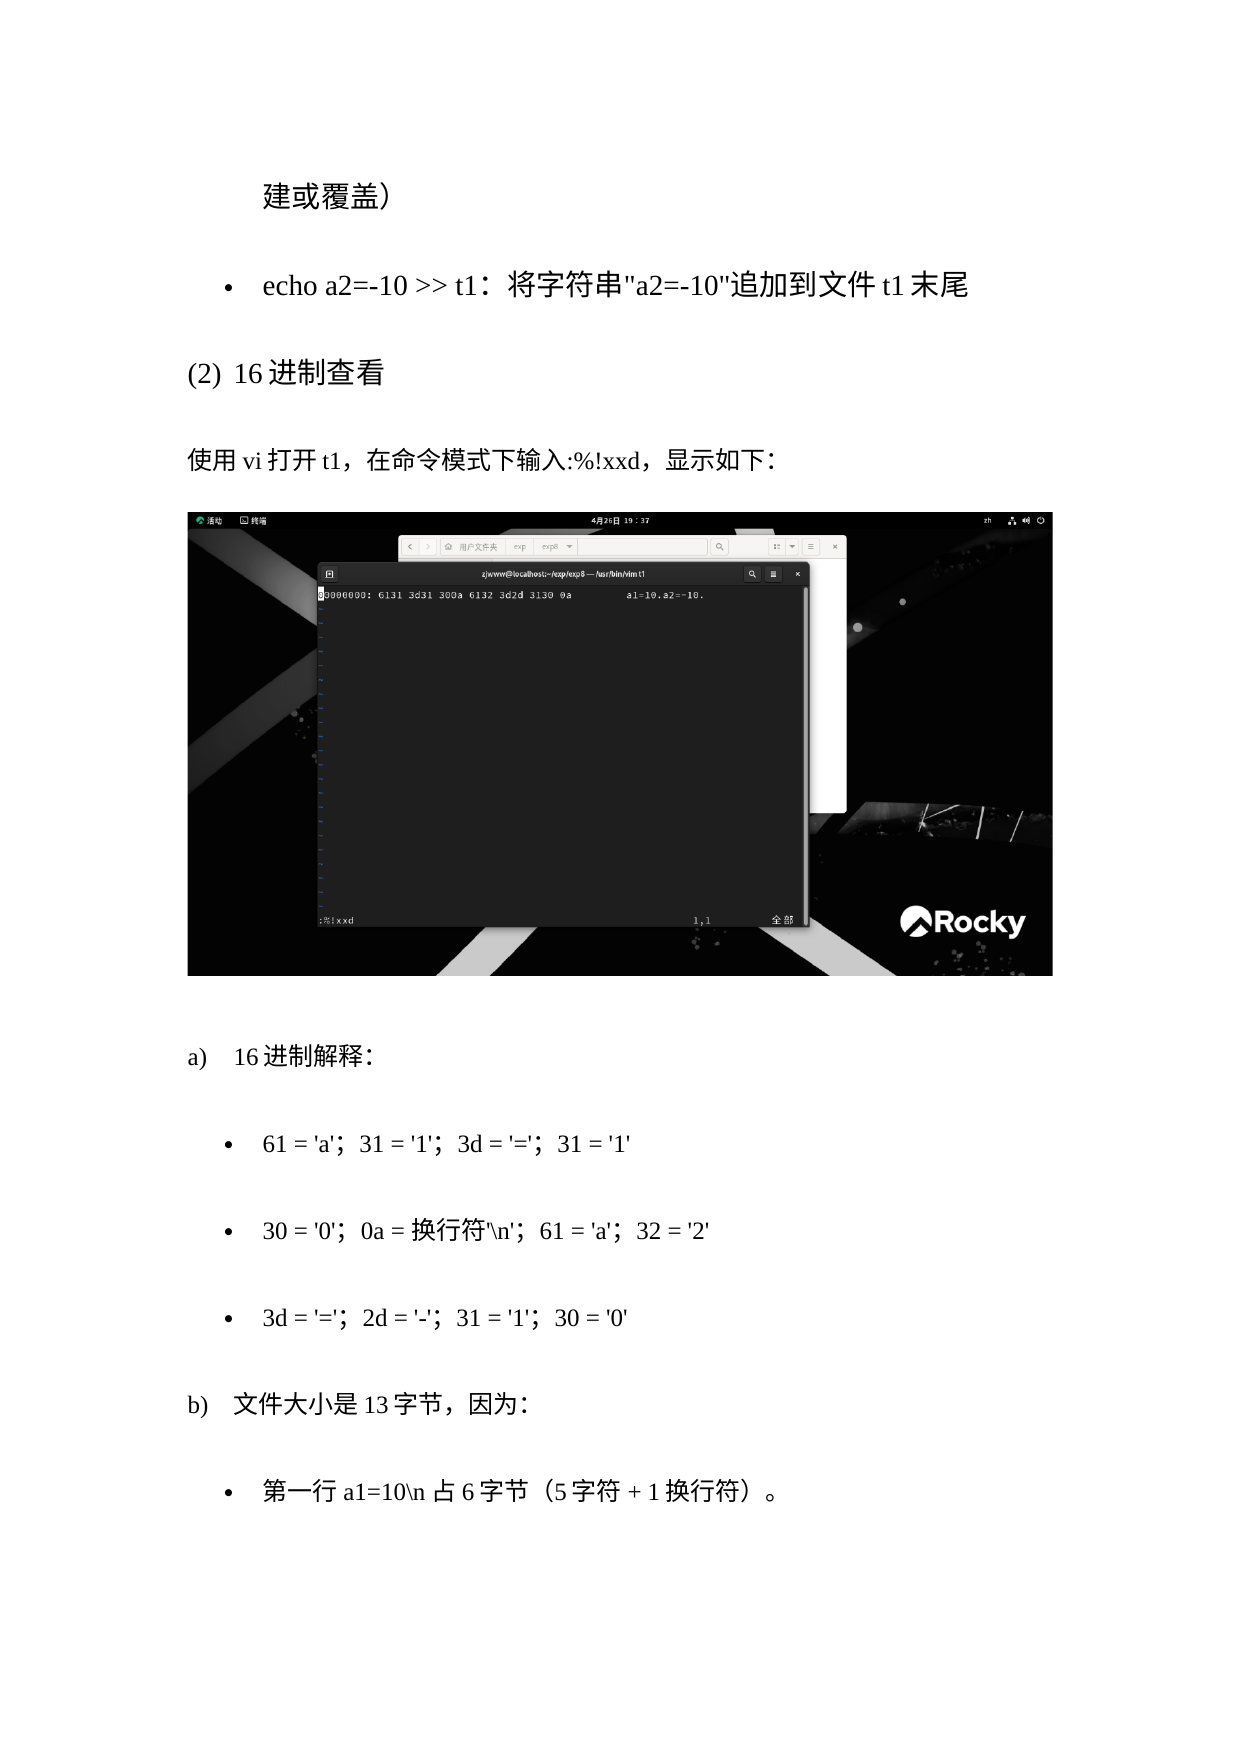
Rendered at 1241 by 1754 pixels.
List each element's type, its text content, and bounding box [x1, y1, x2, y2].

list 16进制查看 [187, 338, 1053, 403]
list 30 = '0'；0a = 换行符'\n'；61 = 'a'；32 = '2' [225, 1196, 1053, 1261]
list echo a2=-10 >> t1：将字符串"a2=-10"追加到文件t1末尾 [225, 250, 1053, 315]
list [225, 162, 1053, 227]
list 第一行 a1=10\n 占6字节（5字符 + 1换行符）。 [225, 1457, 1053, 1522]
list 3d = '='；2d = '-'；31 = '1'；30 = '0' [225, 1283, 1053, 1348]
list 61 = 'a'；31 = '1'；3d = '='；31 = '1' [225, 1109, 1053, 1174]
text 使用vi打开t1，在命令模式下输入:%!xxd，显示如下： [187, 426, 1053, 491]
list 16进制解释： [187, 1022, 1053, 1087]
picture [187, 512, 1053, 976]
list 文件大小是13字节，因为： [187, 1370, 1053, 1435]
